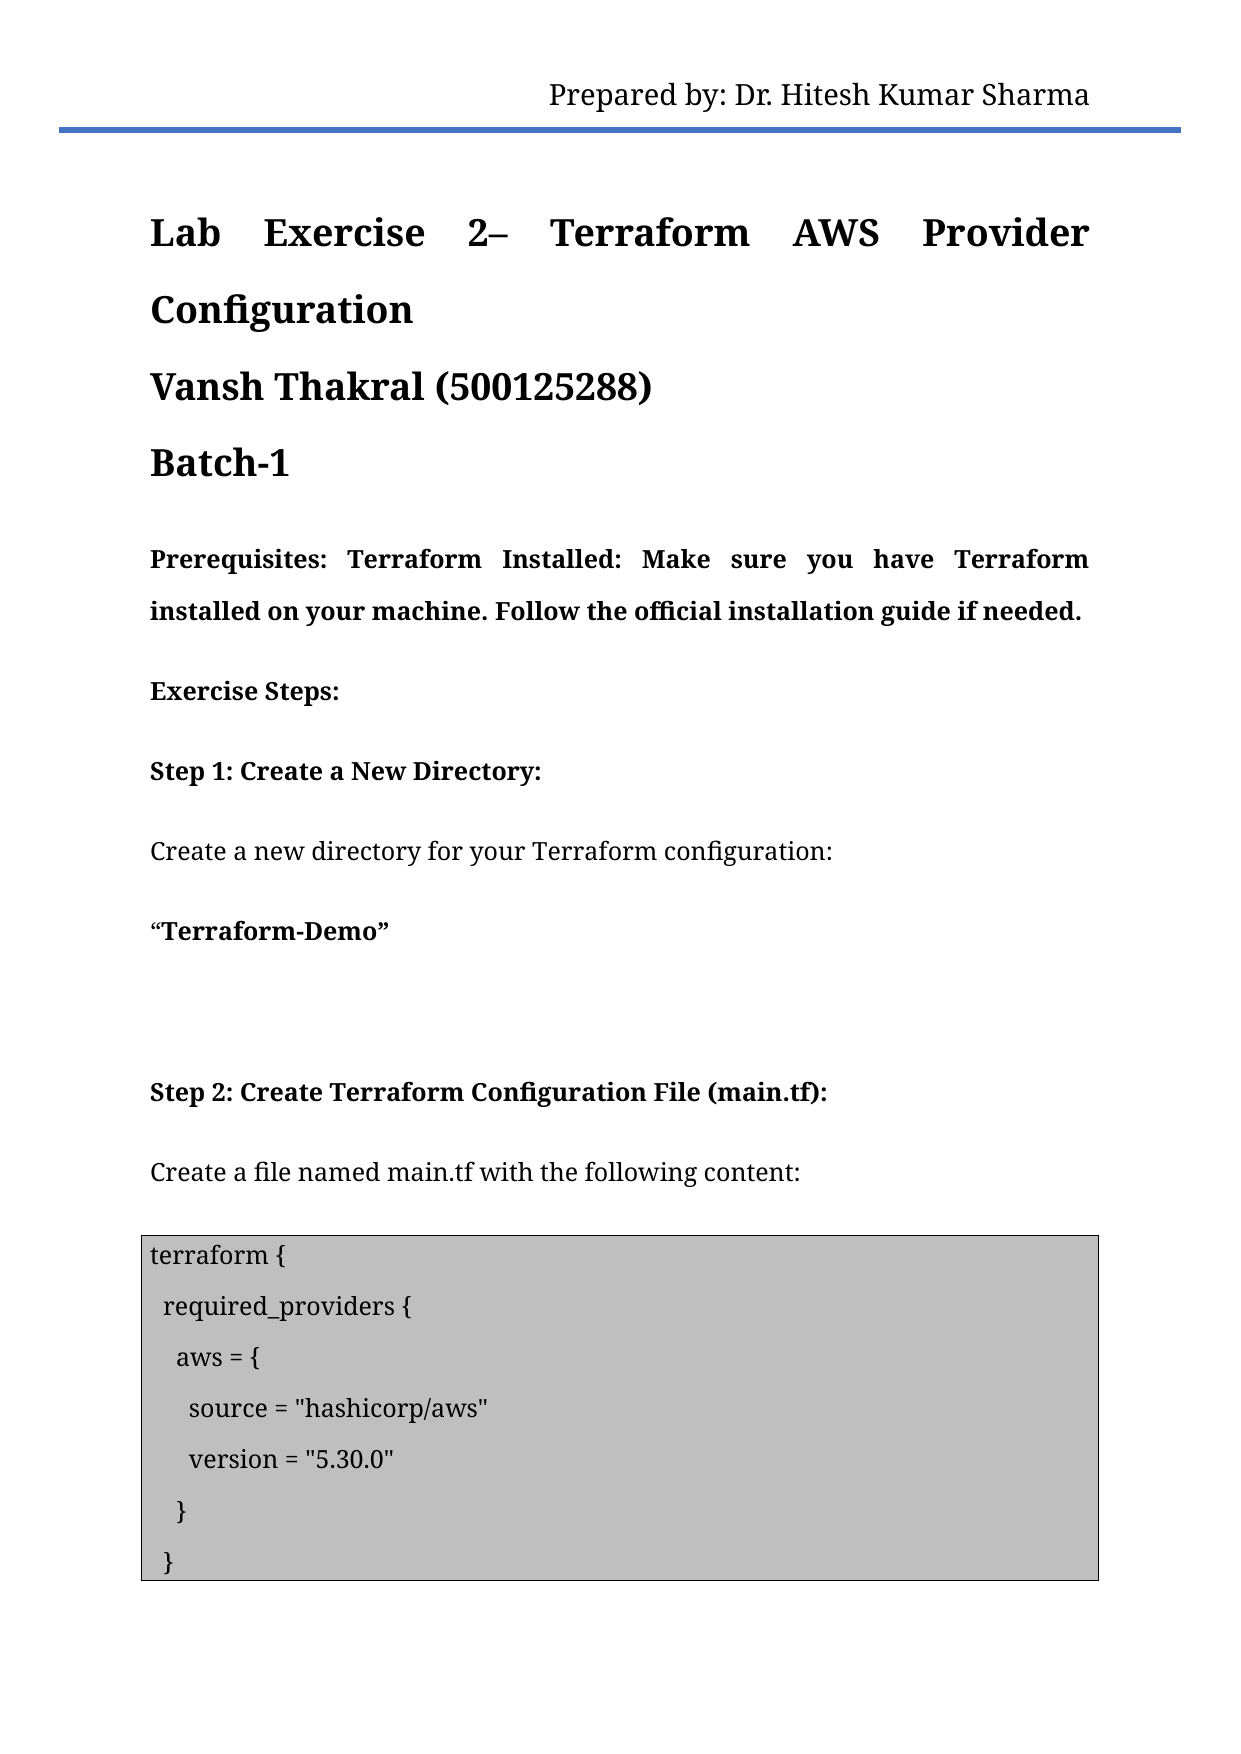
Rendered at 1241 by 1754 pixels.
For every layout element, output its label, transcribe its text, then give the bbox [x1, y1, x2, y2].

text Step 2: Create Terraform Configuration File (main.tf): [150, 1074, 1090, 1108]
text aws = { [142, 1337, 1098, 1374]
text terraform { [142, 1236, 1098, 1272]
text Create a new directory for your Terraform configuration: [150, 834, 1090, 868]
text “Terraform-Demo” [150, 914, 1090, 948]
text Step 1: Create a New Directory: [150, 754, 1090, 788]
text Exercise Steps: [150, 673, 1090, 707]
text source = "hashicorp/aws" [142, 1388, 1098, 1425]
text Prerequisites: Terraform Installed: Make sure you have Terraform installed on your machine. Follow the official installation guide if needed. [150, 542, 1090, 627]
text Lab Exercise 2– Terraform AWS Provider Configuration [150, 207, 1090, 334]
text Batch-1 [150, 436, 1090, 487]
text Create a file named main.tf with the following content: [150, 1155, 1090, 1189]
text required_providers { [142, 1286, 1098, 1323]
text } [142, 1541, 1098, 1580]
text } [142, 1490, 1098, 1527]
text Vansh Thakral (500125288) [150, 360, 1090, 411]
text version = "5.30.0" [142, 1439, 1098, 1476]
